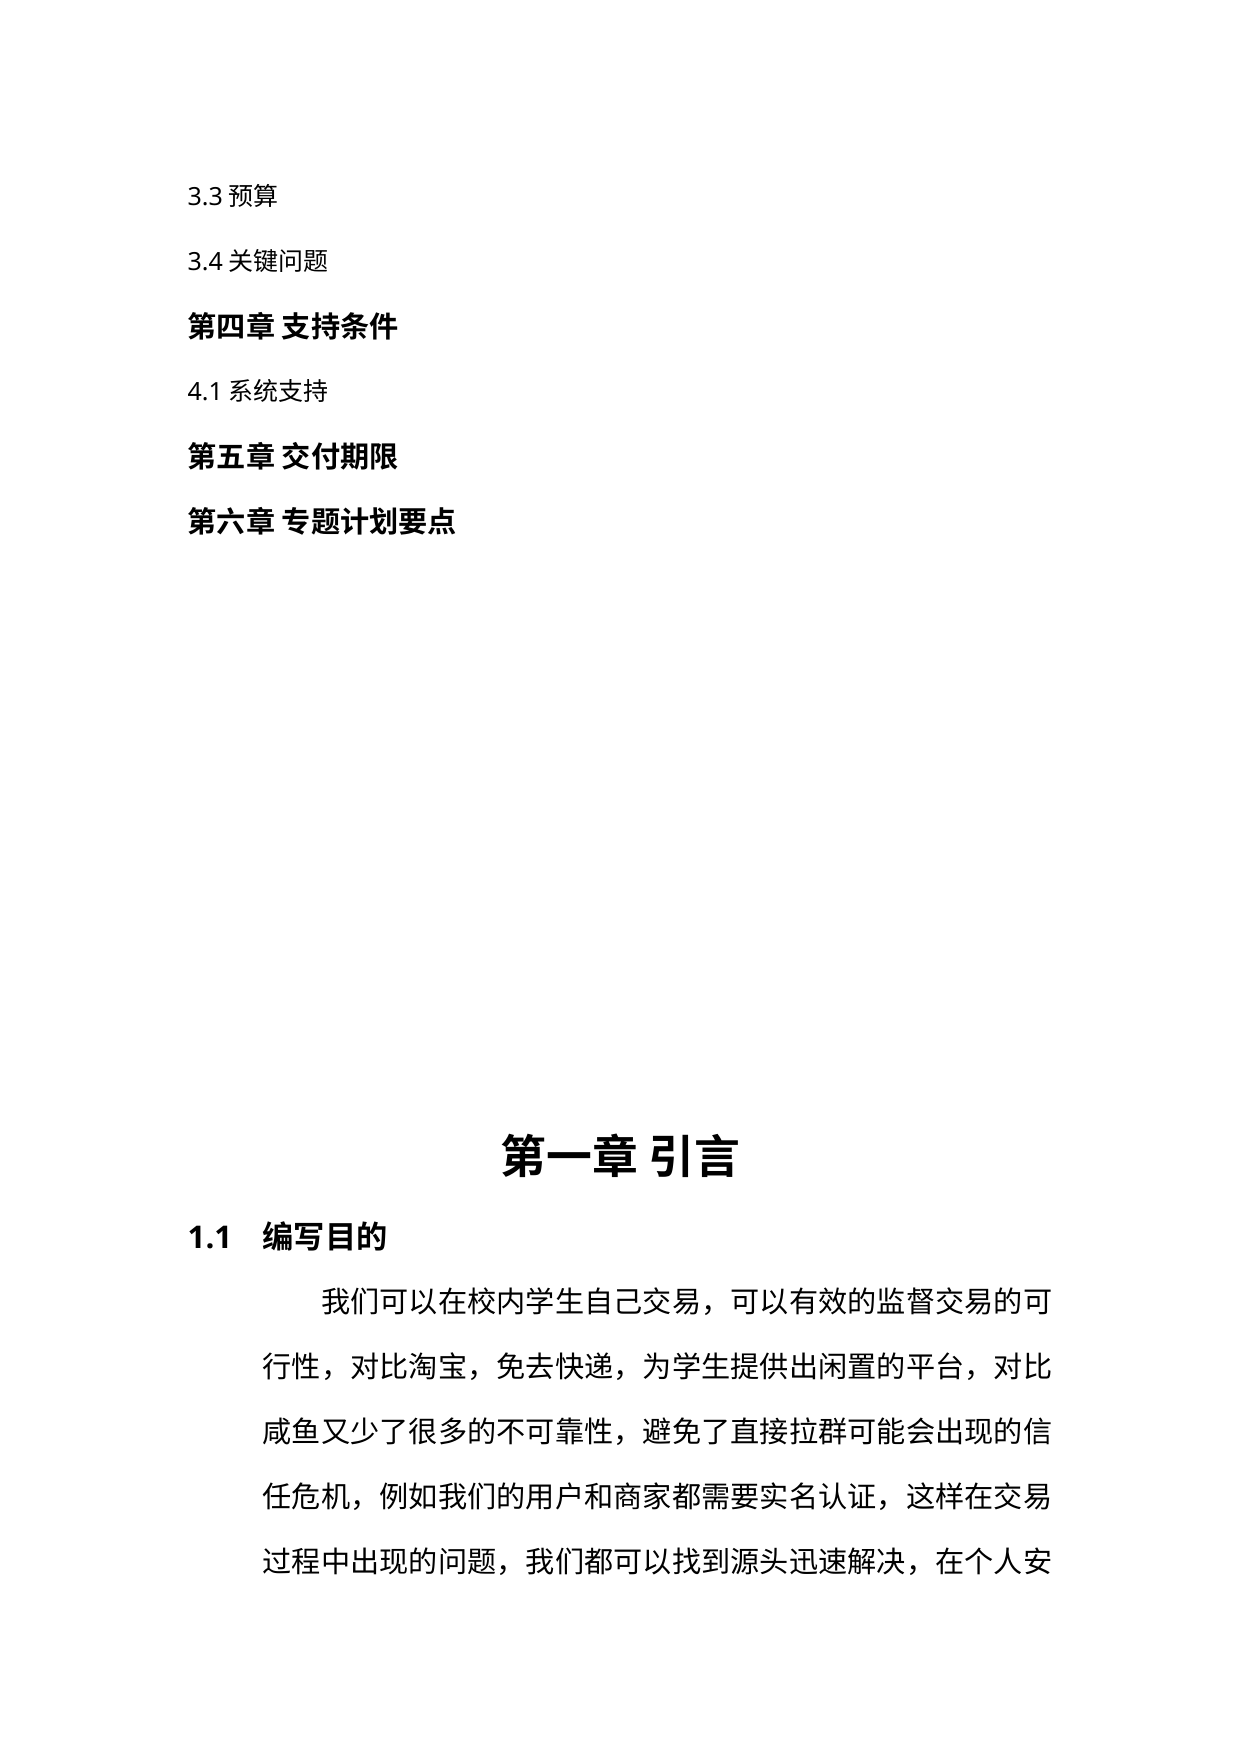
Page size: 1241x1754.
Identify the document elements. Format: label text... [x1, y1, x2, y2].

text 3.4关键问题 [187, 227, 1053, 292]
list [262, 1267, 1053, 1592]
list 编写目的 [187, 1202, 1053, 1267]
text 第五章 交付期限 [187, 422, 1053, 487]
text 第四章 支持条件 [187, 292, 1053, 357]
text 3.3预算 [187, 162, 1053, 227]
text 4.1系统支持 [187, 357, 1053, 422]
text 第六章 专题计划要点 [187, 487, 1053, 552]
text 第一章 引言 [187, 1104, 1053, 1202]
